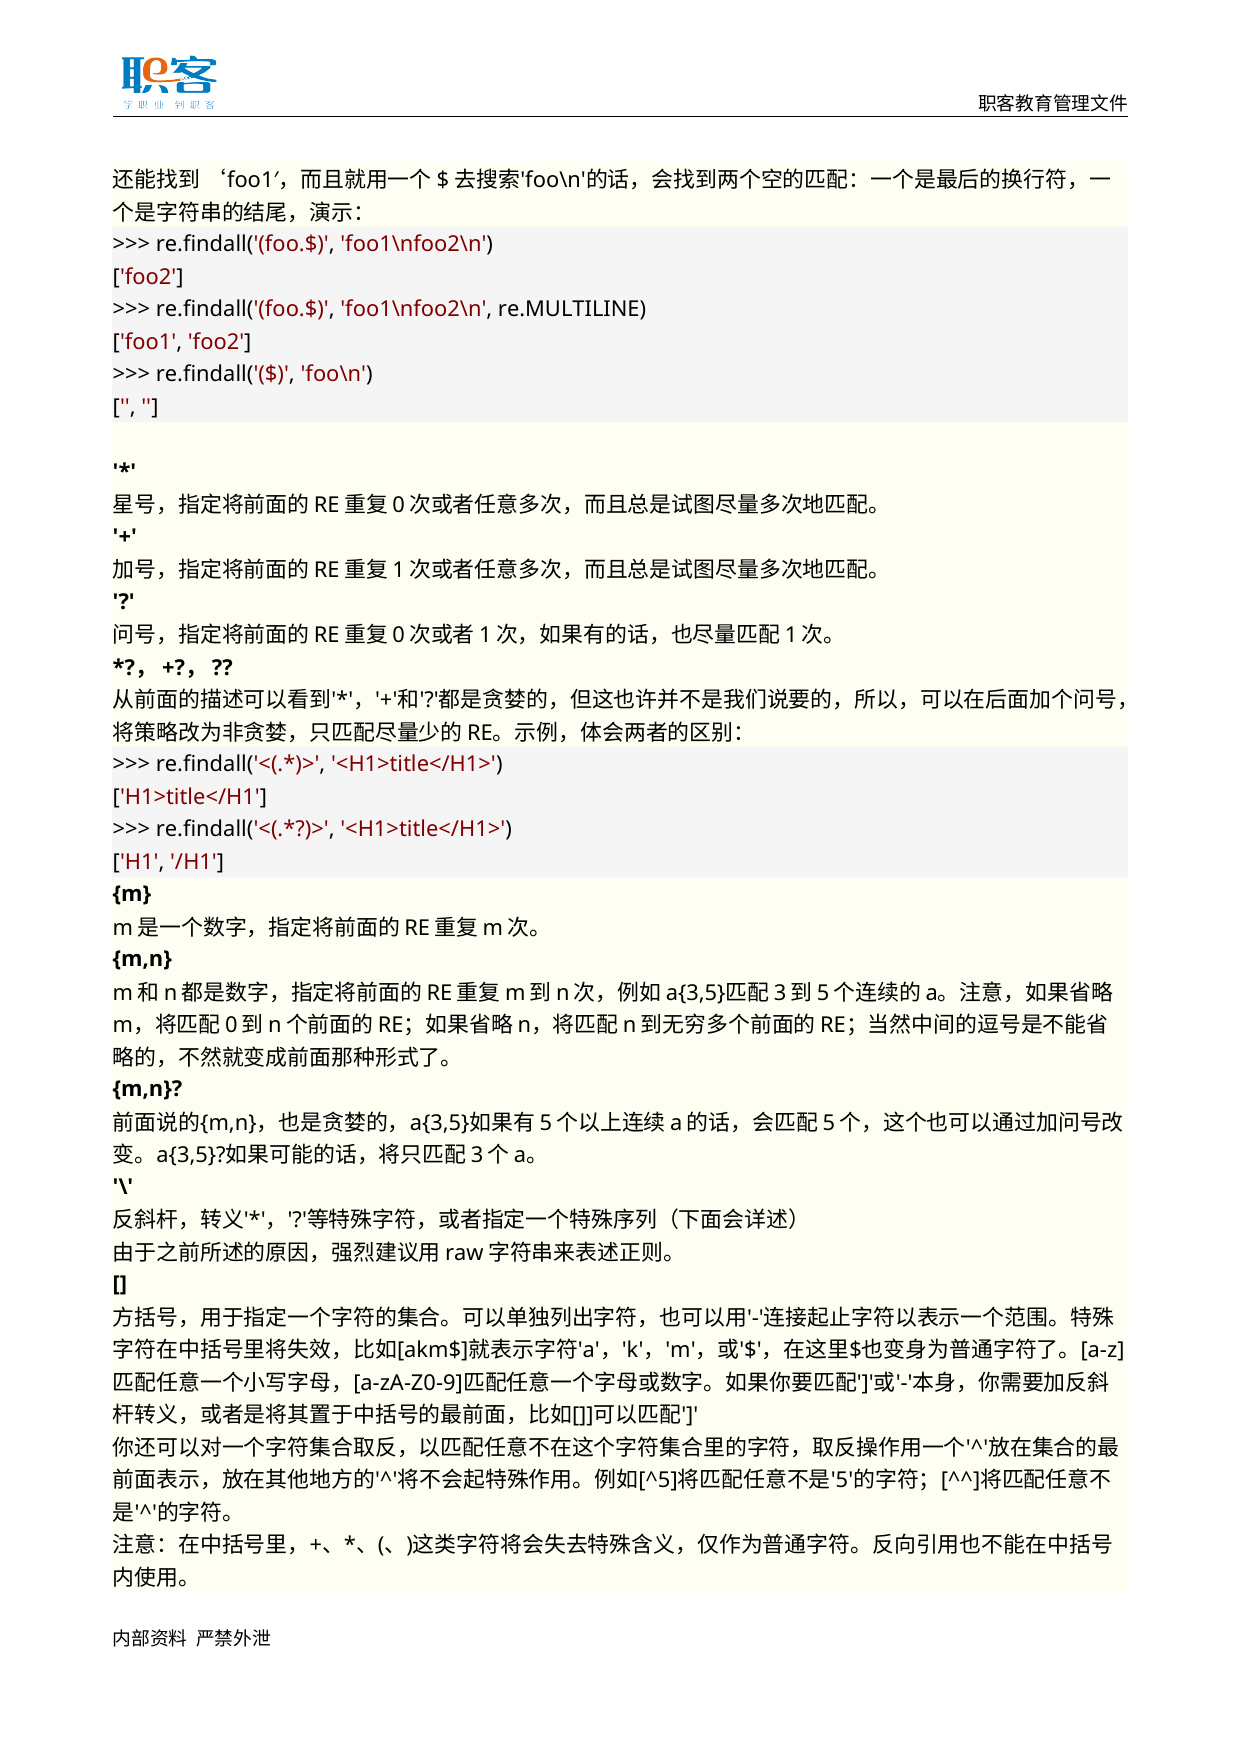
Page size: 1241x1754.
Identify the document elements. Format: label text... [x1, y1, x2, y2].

picture [107, 42, 229, 120]
text {m,n} m和n都是数字，指定将前面的RE重复m到n次，例如a{3,5}匹配3到5个连续的a。注意，如果省略m，将匹配0到n个前面的RE；如果省略n，将匹配n到无穷多个前面的RE；当然中间的逗号是不能省略的，不然就变成前面那种形式了。 [112, 942, 1128, 1072]
text {m,n}? 前面说的{m,n}，也是贪婪的，a{3,5}如果有5个以上连续a的话，会匹配5个，这个也可以通过加问号改变。a{3,5}?如果可能的话，将只匹配3个a。 [112, 1072, 1128, 1169]
text '+' 加号，指定将前面的RE重复1次或者任意多次，而且总是试图尽量多次地匹配。 [112, 519, 1128, 584]
text *?， +?， ?? 从前面的描述可以看到'*'，'+'和'?'都是贪婪的，但这也许并不是我们说要的，所以，可以在后面加个问号，将策略改为非贪婪，只匹配尽量少的RE。示例，体会两者的区别： [112, 649, 1128, 747]
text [112, 162, 1128, 227]
text >>> re.findall('(foo.$)', 'foo1\nfoo2\n', re.MULTILINE) [112, 292, 1128, 324]
text ['H1>title</H1'] [112, 779, 1128, 812]
text '?' 问号，指定将前面的RE重复0次或者1次，如果有的话，也尽量匹配1次。 [112, 584, 1128, 649]
text ['H1', '/H1'] [112, 844, 1128, 877]
text ['foo2'] [112, 259, 1128, 292]
text >>> re.findall('<(.*)>', '<H1>title</H1>') [112, 747, 1128, 779]
text >>> re.findall('($)', 'foo\n') [112, 357, 1128, 389]
text >>> re.findall('<(.*?)>', '<H1>title</H1>') [112, 812, 1128, 844]
text >>> re.findall('(foo.$)', 'foo1\nfoo2\n') [112, 227, 1128, 259]
text '\' 反斜杆，转义'*'，'?'等特殊字符，或者指定一个特殊序列（下面会详述） 由于之前所述的原因，强烈建议用raw字符串来表述正则。 [112, 1169, 1128, 1267]
text ['foo1', 'foo2'] [112, 324, 1128, 357]
text '*' 星号，指定将前面的RE重复0次或者任意多次，而且总是试图尽量多次地匹配。 [112, 454, 1128, 519]
text ['', ''] [112, 389, 1128, 422]
text {m} m是一个数字，指定将前面的RE重复m次。 [112, 877, 1128, 942]
text [] 方括号，用于指定一个字符的集合。可以单独列出字符，也可以用'-'连接起止字符以表示一个范围。特殊字符在中括号里将失效，比如[akm$]就表示字符'a'，'k'，'m'，或'$'，在这里$也变身为普通字符了。[a-z]匹配任意一个小写字母，[a-zA-Z0-9]匹配任意一个字母或数字。如果你要匹配']'或'-'本身，你需要加反斜杆转义，或者是将其置于中括号的最前面，比如[]]可以匹配']' 你还可以对一个字符集合取反，以匹配任意不在这个字符集合里的字符，取反操作用一个'^'放在集合的最前面表示，放在其他地方的'^'将不会起特殊作用。例如[^5]将匹配任意不是'5'的字符；[^^]将匹配任意不是'^'的字符。 注意：在中括号里，+、*、(、)这类字符将会失去特殊含义，仅作为普通字符。反向引用也不能在中括号内使用。 [112, 1267, 1128, 1592]
